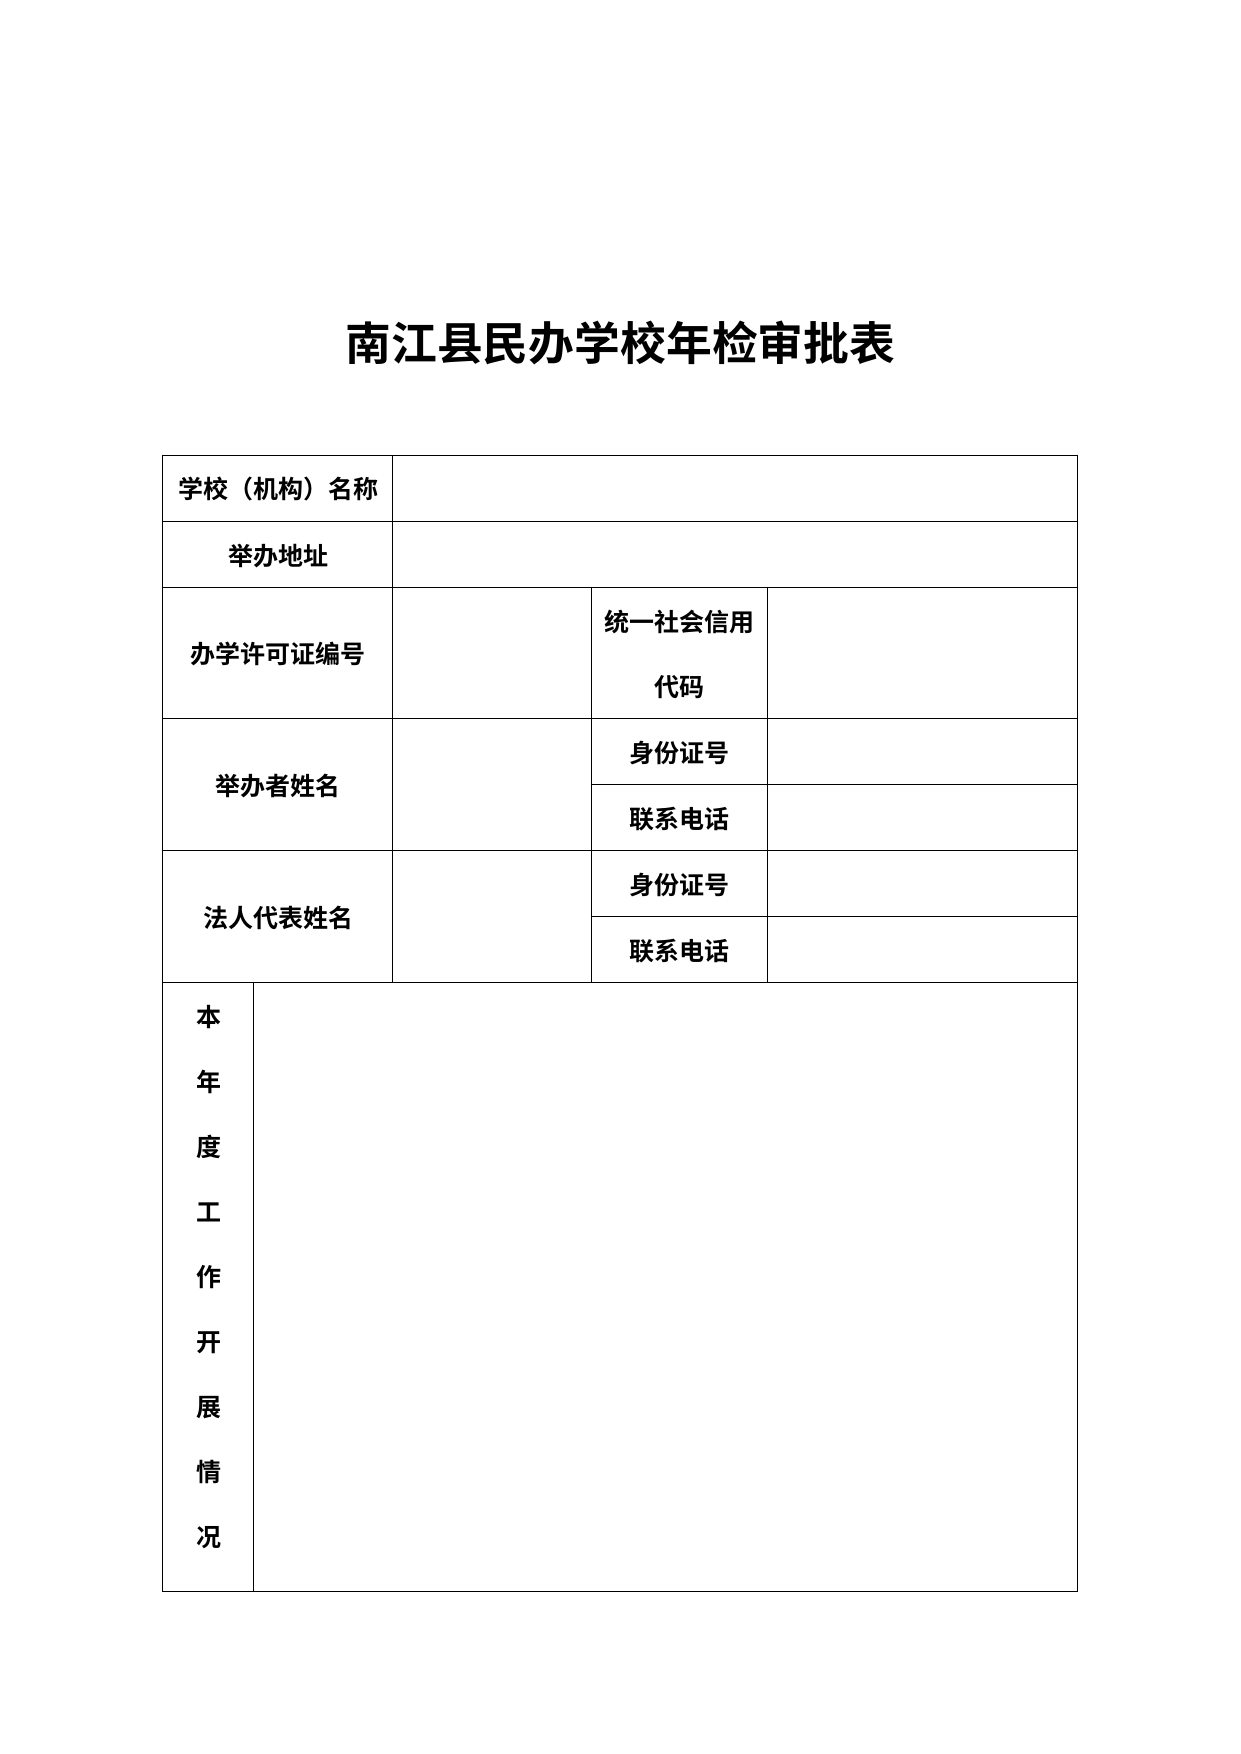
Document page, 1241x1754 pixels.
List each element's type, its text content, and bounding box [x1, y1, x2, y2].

text 南江县民办学校年检审批表 [187, 292, 1053, 389]
table_cell 身份证号 [592, 719, 767, 784]
table_cell 举办地址 [163, 522, 392, 587]
table_cell [768, 785, 1077, 850]
table_cell [393, 851, 591, 982]
table_cell 联系电话 [592, 917, 767, 982]
table_cell 联系电话 [592, 785, 767, 850]
table_cell [393, 588, 591, 718]
table_header [393, 456, 1077, 521]
table_cell 身份证号 [592, 851, 767, 916]
table_header 学校（机构）名称 [163, 456, 392, 521]
table_cell [393, 719, 591, 850]
table_cell [254, 983, 1077, 1591]
table_cell 法人代表姓名 [163, 851, 392, 982]
table_cell 办学许可证编号 [163, 588, 392, 718]
table_cell 统一社会信用代码 [592, 588, 767, 718]
table_cell 举办者姓名 [163, 719, 392, 850]
table_cell [768, 588, 1077, 718]
table_cell 本 年 度 工 作 开 展 情 况 [163, 983, 253, 1591]
table_cell [393, 522, 1077, 587]
table_cell [768, 851, 1077, 916]
table_cell [768, 719, 1077, 784]
table_cell [768, 917, 1077, 982]
